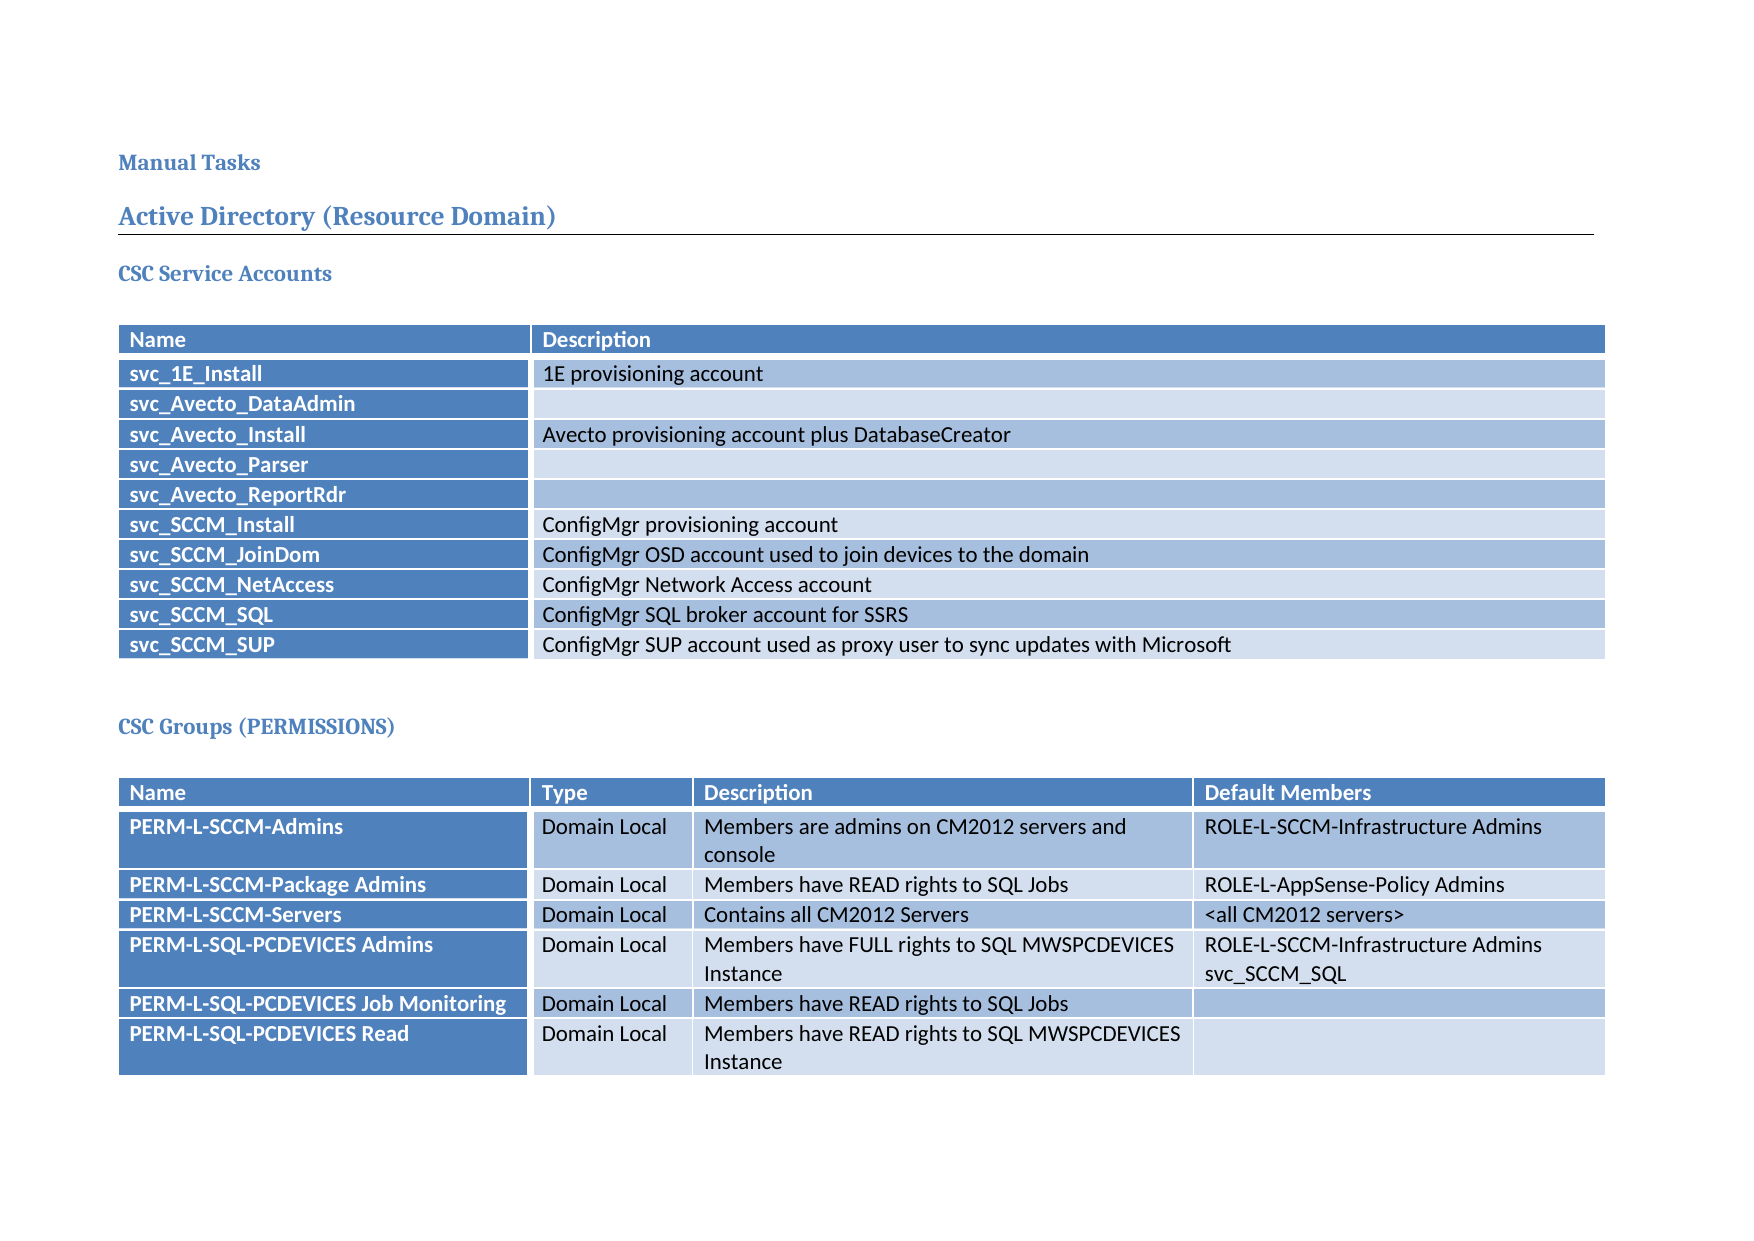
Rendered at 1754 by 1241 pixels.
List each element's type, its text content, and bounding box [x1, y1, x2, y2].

subtitle CSC Service Accounts [118, 261, 1594, 287]
table_header Name [119, 778, 529, 806]
table_cell svc_SCCM_Install [119, 510, 528, 538]
table_cell [534, 390, 1605, 418]
table_cell Members have FULL rights to SQL MWSPCDEVICES Instance [693, 931, 1193, 987]
table_cell <all CM2012 servers> [1194, 901, 1605, 928]
table_cell PERM-L-SCCM-Servers [119, 901, 527, 928]
table_cell [534, 480, 1605, 508]
table_cell [534, 450, 1605, 478]
table_cell svc_SCCM_JoinDom [119, 540, 528, 568]
table_cell Domain Local [534, 812, 692, 868]
subtitle Active Directory (Resource Domain) [118, 201, 1594, 234]
table_cell svc_SCCM_NetAccess [119, 570, 528, 598]
table_cell Domain Local [534, 870, 692, 898]
table_header Type [531, 778, 692, 806]
table_cell Domain Local [534, 931, 692, 987]
table_cell Contains all CM2012 Servers [694, 901, 1192, 928]
table_cell PERM-L-SQL-PCDEVICES Read [119, 1019, 527, 1075]
table_cell ROLE-L-AppSense-Policy Admins [1194, 870, 1605, 898]
table_cell PERM-L-SQL-PCDEVICES Job Monitoring [119, 989, 527, 1017]
table_cell ConfigMgr SQL broker account for SSRS [534, 600, 1605, 628]
table_cell PERM-L-SCCM-Admins [119, 812, 527, 868]
table_cell Members have READ rights to SQL Jobs [693, 870, 1193, 898]
table_cell ROLE-L-SCCM-Infrastructure Admins [1194, 812, 1605, 868]
table_cell svc_SCCM_SUP [119, 630, 528, 658]
table_cell svc_Avecto_Install [119, 420, 528, 448]
table_cell 1E provisioning account [534, 360, 1605, 387]
table_cell Members have READ rights to SQL Jobs [694, 989, 1192, 1017]
table_cell PERM-L-SCCM-Package Admins [119, 870, 527, 898]
subtitle CSC Groups (PERMISSIONS) [118, 713, 1594, 740]
table_cell svc_Avecto_Parser [119, 450, 528, 478]
table_header Name [119, 325, 530, 353]
table_cell Domain Local [534, 989, 692, 1017]
table_cell ConfigMgr SUP account used as proxy user to sync updates with Microsoft [534, 630, 1605, 658]
table_cell ConfigMgr provisioning account [534, 510, 1605, 538]
table_cell svc_Avecto_ReportRdr [119, 480, 528, 508]
table_cell svc_1E_Install [119, 360, 528, 387]
table_cell Avecto provisioning account plus DatabaseCreator [534, 420, 1605, 448]
table_cell svc_SCCM_SQL [119, 600, 528, 628]
table_cell [1194, 989, 1605, 1017]
table_header Default Members [1194, 778, 1605, 806]
table_cell svc_Avecto_DataAdmin [119, 390, 528, 418]
subtitle Manual Tasks [118, 150, 1594, 176]
table_cell ROLE-L-SCCM-Infrastructure Admins svc_SCCM_SQL [1194, 931, 1605, 987]
table_cell ConfigMgr Network Access account [534, 570, 1605, 598]
table_cell PERM-L-SQL-PCDEVICES Admins [119, 931, 527, 987]
table_cell [1194, 1019, 1605, 1075]
table_header Description [694, 778, 1192, 806]
table_header Description [532, 325, 1605, 353]
table_cell Domain Local [534, 901, 692, 928]
table_cell Domain Local [534, 1019, 692, 1075]
table_cell ConfigMgr OSD account used to join devices to the domain [534, 540, 1605, 568]
table_cell Members have READ rights to SQL MWSPCDEVICES Instance [693, 1019, 1193, 1075]
table_cell Members are admins on CM2012 servers and console [694, 812, 1192, 868]
